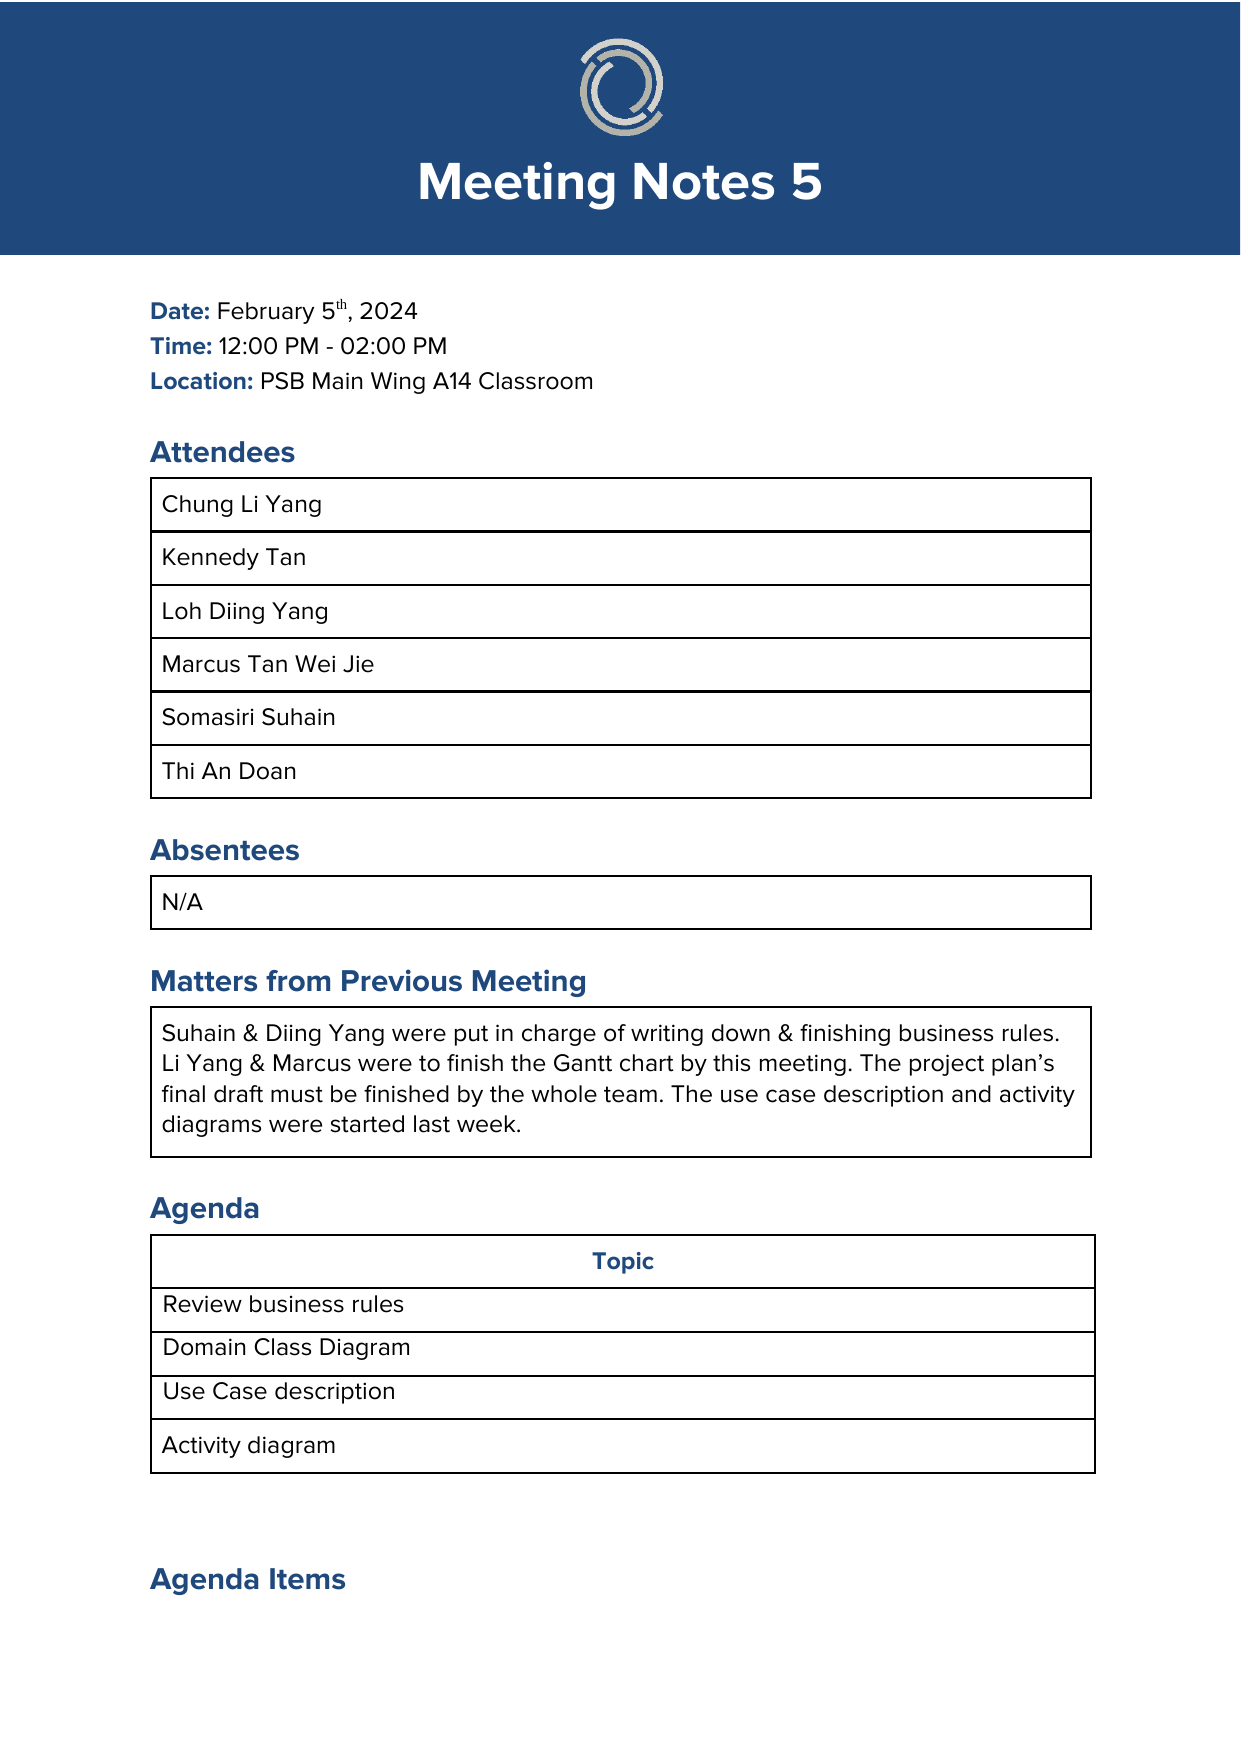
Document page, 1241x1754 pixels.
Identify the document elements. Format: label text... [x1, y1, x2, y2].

text Matters from Previous Meeting [150, 962, 1090, 1000]
table_cell Marcus Tan Wei Jie [152, 639, 1090, 690]
text Time: 12:00 PM - 02:00 PM [150, 331, 1090, 362]
table_cell Domain Class Diagram [152, 1333, 1094, 1374]
text Absentees [150, 831, 1090, 869]
picture [577, 35, 664, 136]
table_header Chung Li Yang [152, 479, 1090, 530]
title Meeting Notes 5 [150, 150, 1090, 216]
table_cell Loh Diing Yang [152, 586, 1090, 637]
table_header Topic [152, 1236, 1094, 1287]
text Agenda [150, 1190, 1090, 1228]
text Attendees [150, 433, 1090, 471]
text Date: February 5th, 2024 [150, 296, 1090, 327]
table_cell Use Case description [152, 1377, 1094, 1418]
table_header N/A [152, 877, 1090, 928]
text Agenda Items [150, 1561, 1090, 1599]
table_cell Somasiri Suhain [152, 693, 1090, 744]
table_cell Thi An Doan [152, 746, 1090, 797]
table_cell Review business rules [152, 1289, 1094, 1331]
table_header Suhain & Diing Yang were put in charge of writing down & finishing business rules. Li Yang & Marcus were to finish the Gantt chart by this meeting. The project plan’s final draft must be finished by the whole team. The use case description and activity diagrams were started last week. [152, 1008, 1090, 1156]
table_cell Activity diagram [152, 1420, 1094, 1472]
table_cell Kennedy Tan [152, 533, 1090, 584]
text Location: PSB Main Wing A14 Classroom [150, 366, 1090, 397]
